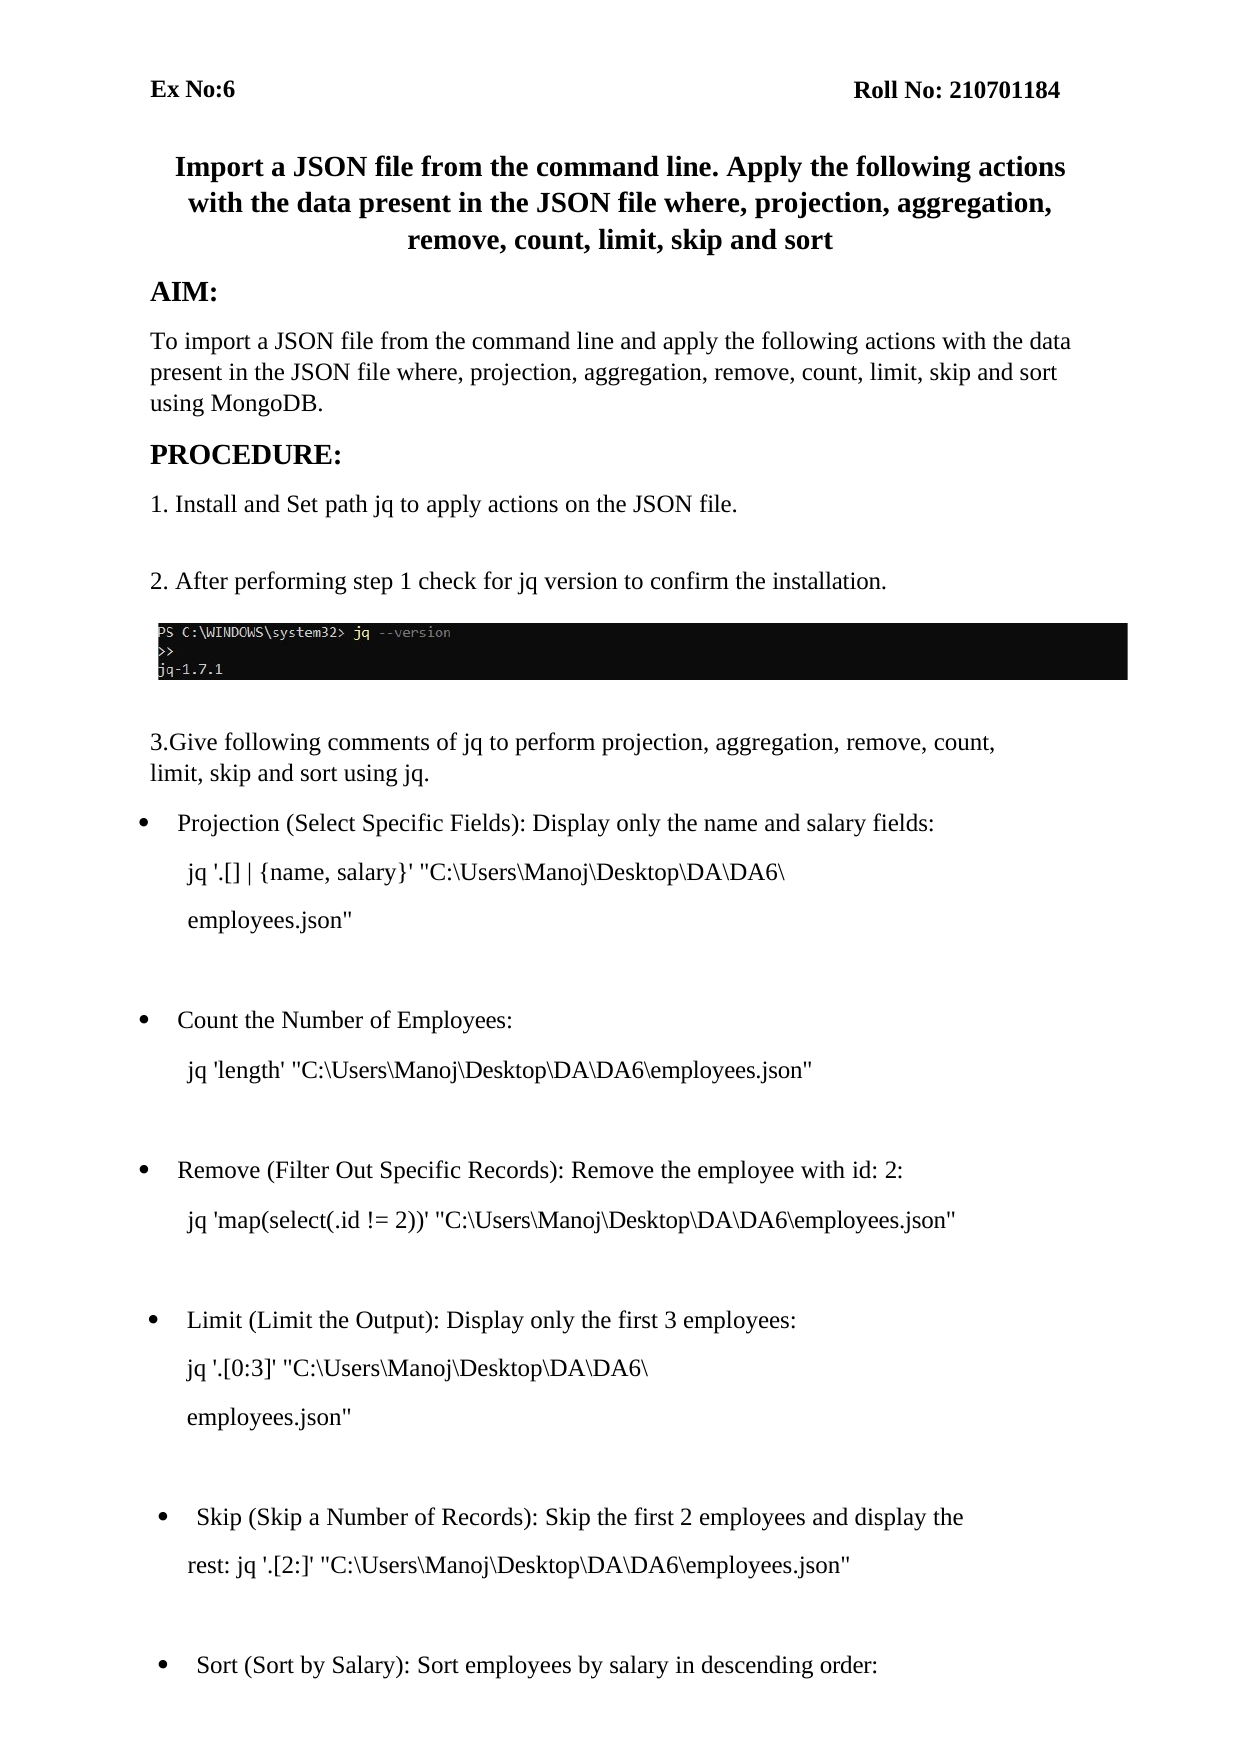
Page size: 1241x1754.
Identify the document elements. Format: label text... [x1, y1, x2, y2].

text jq 'map(select(.id != 2))' "C:\Users\Manoj\Desktop\DA\DA6\employees.json" [187, 1205, 1138, 1234]
picture [158, 623, 1128, 680]
list Skip (Skip a Number of Records): Skip the first 2 employees and display the rest: jq '.[2:]' "C:\Users\Manoj\Desktop\DA\DA6\employees.json" [158, 1502, 1012, 1579]
list Give following comments of jq to perform projection, aggregation, remove, count, limit, skip and sort using jq. [150, 727, 1053, 787]
subtitle PROCEDURE: [150, 437, 1138, 470]
list After performing step 1 check for jq version to confirm the installation. [150, 566, 1138, 594]
list Remove (Filter Out Specific Records): Remove the employee with id: 2: [139, 1155, 1138, 1184]
list Sort (Sort by Salary): Sort employees by salary in descending order: [158, 1650, 1138, 1678]
text jq 'length' "C:\Users\Manoj\Desktop\DA\DA6\employees.json" [187, 1055, 1138, 1083]
text AIM: [150, 274, 1138, 308]
list Projection (Select Specific Fields): Display only the name and salary fields: jq '.[] | {name, salary}' "C:\Users\Manoj\Desktop\DA\DA6\employees.json" [139, 808, 950, 934]
list Count the Number of Employees: [139, 1005, 1138, 1034]
list Install and Set path jq to apply actions on the JSON file. [150, 489, 1138, 518]
subtitle Import a JSON file from the command line. Apply the following actions with the data present in the JSON file where, projection, aggregation, remove, count, limit, skip and sort [154, 149, 1086, 255]
list Limit (Limit the Output): Display only the first 3 employees: jq '.[0:3]' "C:\Users\Manoj\Desktop\DA\DA6\employees.json" [149, 1305, 813, 1430]
text To import a JSON file from the command line and apply the following actions with the data present in the JSON file where, projection, aggregation, remove, count, limit, skip and sort using MongoDB. [150, 326, 1096, 417]
